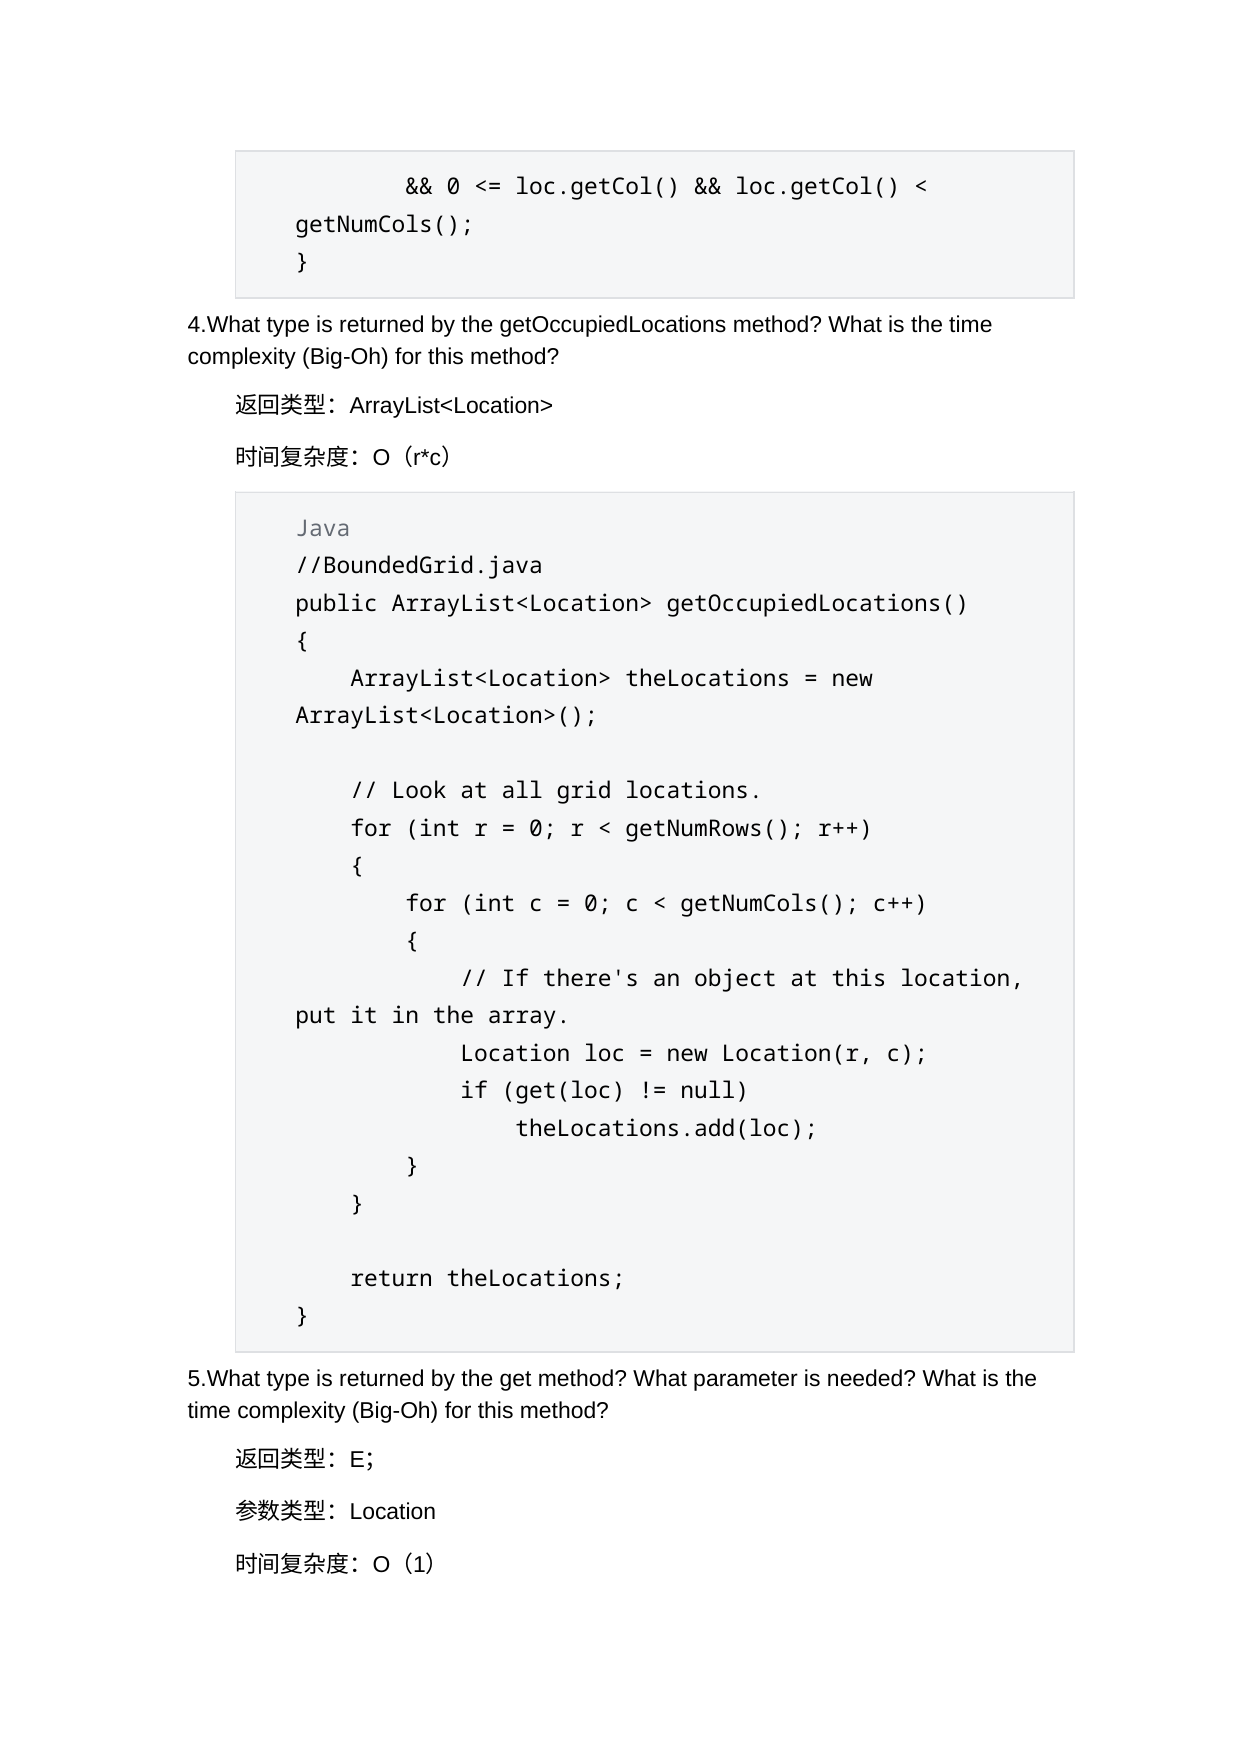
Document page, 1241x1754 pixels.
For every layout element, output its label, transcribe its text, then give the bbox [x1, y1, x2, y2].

text 4.What type is returned by the getOccupiedLocations method? What is the time complexity (Big-Oh) for this method? [187, 311, 1053, 369]
table_header Java //BoundedGrid.java public ArrayList<Location> getOccupiedLocations() { ArrayList<Location> theLocations = new ArrayList<Location>(); // Look at all grid locations. for (int r = 0; r < getNumRows(); r++) { for (int c = 0; c < getNumCols(); c++) { // If there's an object at this location, put it in the array. Location loc = new Location(r, c); if (get(loc) != null) theLocations.add(loc); } } return theLocations; } [236, 493, 1073, 1351]
text 5.What type is returned by the get method? What parameter is needed? What is the time complexity (Big-Oh) for this method? [187, 1365, 1053, 1423]
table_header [236, 152, 1073, 297]
text 时间复杂度：O（1） [235, 1545, 1053, 1579]
text 参数类型：Location [235, 1493, 1053, 1526]
text 返回类型：ArrayList<Location> [235, 387, 1053, 420]
text 时间复杂度：O（r*c） [235, 439, 1053, 472]
text 返回类型：E； [235, 1441, 1053, 1474]
